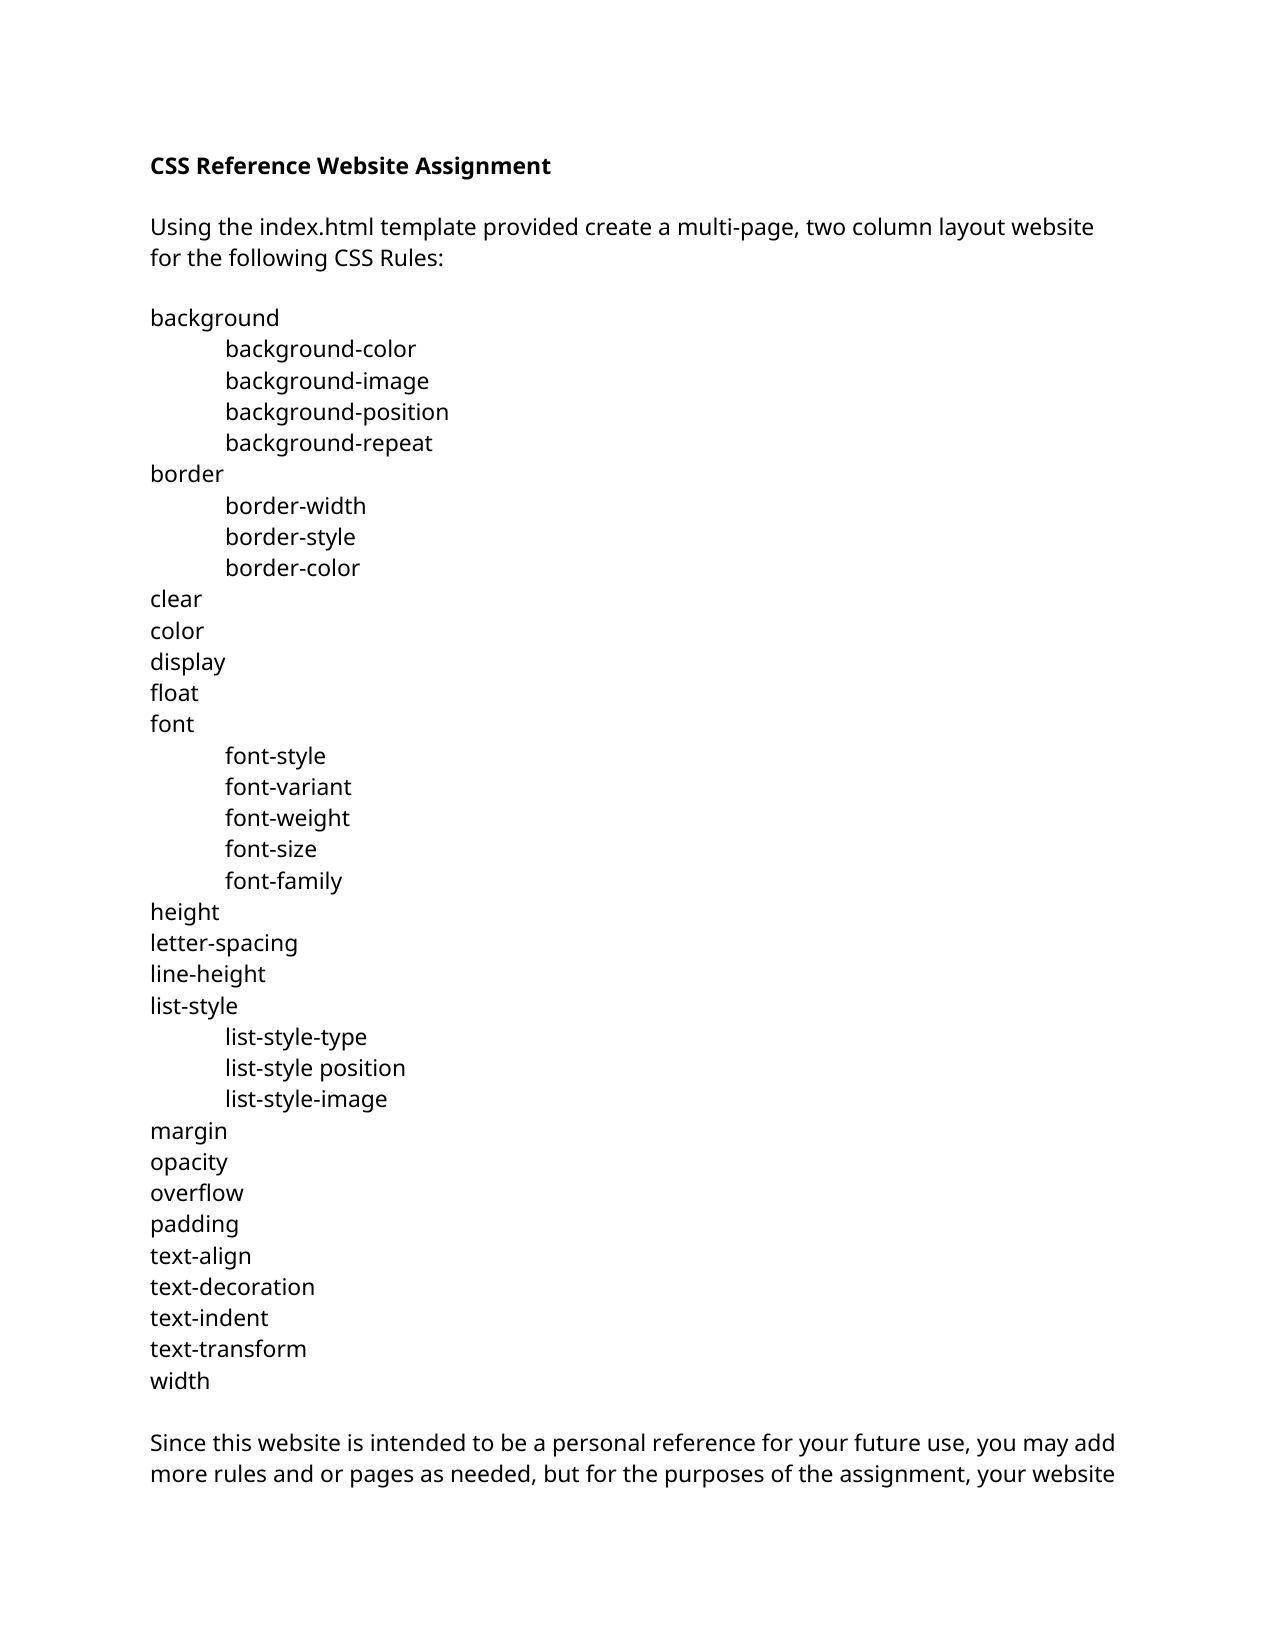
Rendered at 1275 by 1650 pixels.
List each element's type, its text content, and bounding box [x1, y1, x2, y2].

text background [150, 302, 1125, 333]
text font-weight [225, 802, 1125, 833]
text background-color [225, 333, 1125, 364]
text border [150, 458, 1125, 489]
text font-family [225, 864, 1125, 896]
text font-variant [225, 771, 1125, 802]
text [150, 1427, 1125, 1489]
text font-style [225, 739, 1125, 771]
text float [150, 677, 1125, 708]
text margin [150, 1114, 1125, 1146]
text letter-spacing [150, 927, 1125, 958]
text text-indent [150, 1302, 1125, 1333]
text line-height [150, 958, 1125, 989]
text display [150, 646, 1125, 677]
text text-transform [150, 1333, 1125, 1364]
text list-style [150, 989, 1125, 1021]
text overflow [150, 1177, 1125, 1208]
text Using the index.html template provided create a multi-page, two column layout website for the following CSS Rules: [150, 210, 1125, 273]
text color [150, 614, 1125, 646]
text height [150, 896, 1125, 927]
text background-repeat [225, 427, 1125, 458]
text border-style [225, 521, 1125, 552]
text CSS Reference Website Assignment [150, 150, 1125, 181]
text border-width [225, 489, 1125, 521]
text border-color [225, 552, 1125, 583]
text background-image [225, 364, 1125, 396]
text opacity [150, 1146, 1125, 1177]
text font [150, 708, 1125, 739]
text list-style-type [225, 1021, 1125, 1052]
text list-style position [225, 1052, 1125, 1083]
text text-decoration [150, 1271, 1125, 1302]
text background-position [225, 396, 1125, 427]
text font-size [225, 833, 1125, 864]
text width [150, 1364, 1125, 1396]
text padding [150, 1208, 1125, 1239]
text text-align [150, 1239, 1125, 1271]
text list-style-image [225, 1083, 1125, 1114]
text clear [150, 583, 1125, 614]
